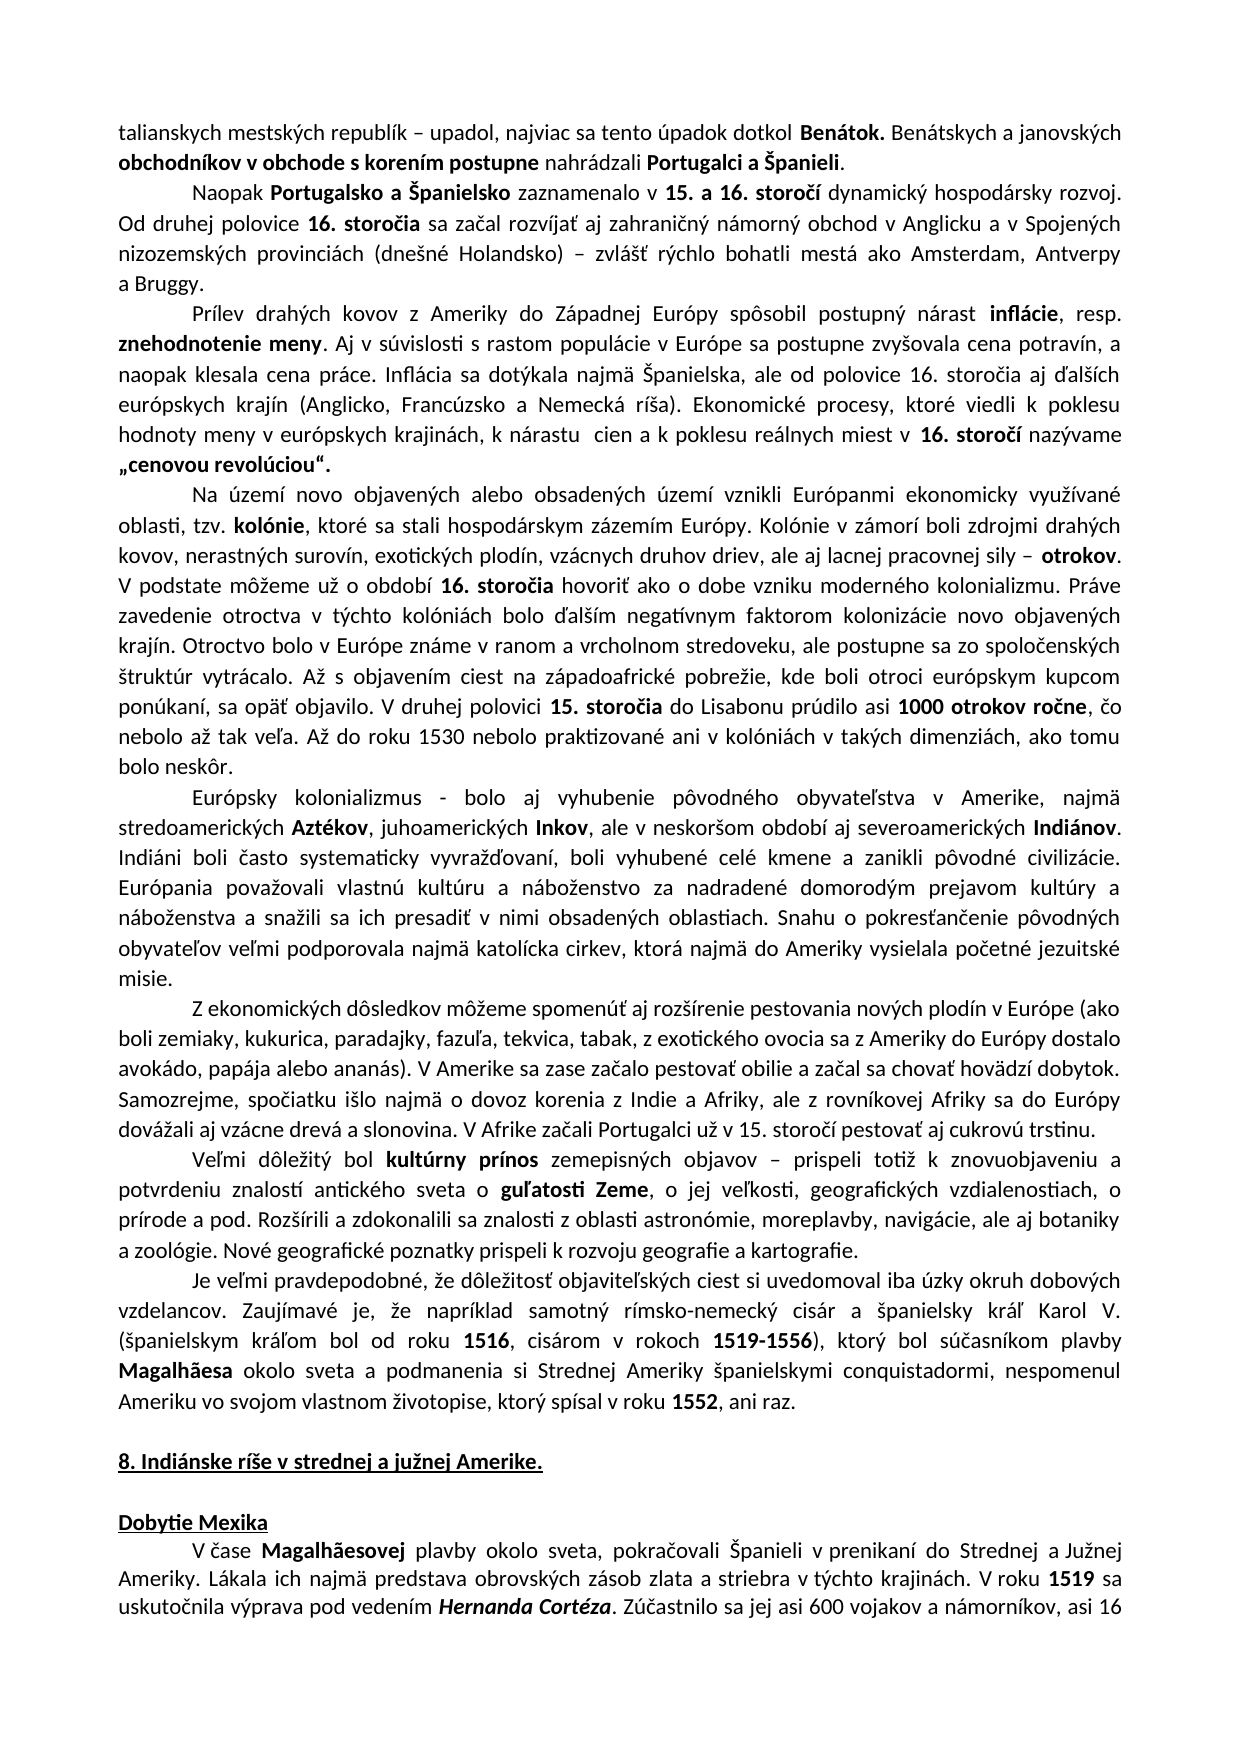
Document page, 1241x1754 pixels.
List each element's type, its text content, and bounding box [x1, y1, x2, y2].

text Prílev drahých kovov z Ameriky do Západnej Európy spôsobil postupný nárast inflácie, resp. znehodnotenie meny. Aj v súvislosti s rastom populácie v Európe sa postupne zvyšovala cena potravín, a naopak klesala cena práce. Inflácia sa dotýkala najmä Španielska, ale od polovice 16. storočia aj ďalších európskych krajín (Anglicko, Francúzsko a Nemecká ríša). Ekonomické procesy, ktoré viedli k poklesu hodnoty meny v európskych krajinách, k nárastu cien a k poklesu reálnych miest v 16. storočí nazývame „cenovou revolúciou“. [118, 299, 1122, 478]
text Európsky kolonializmus - bolo aj vyhubenie pôvodného obyvateľstva v Amerike, najmä stredoamerických Aztékov, juhoamerických Inkov, ale v neskoršom období aj severoamerických Indiánov. Indiáni boli často systematicky vyvražďovaní, boli vyhubené celé kmene a zanikli pôvodné civilizácie. Európania považovali vlastnú kultúru a náboženstvo za nadradené domorodým prejavom kultúry a náboženstva a snažili sa ich presadiť v nimi obsadených oblastiach. Snahu o pokresťančenie pôvodných obyvateľov veľmi podporovala najmä katolícka cirkev, ktorá najmä do Ameriky vysielala početné jezuitské misie. [118, 783, 1122, 992]
text Je veľmi pravdepodobné, že dôležitosť objaviteľských ciest si uvedomoval iba úzky okruh dobových vzdelancov. Zaujímavé je, že napríklad samotný rímsko-nemecký cisár a španielsky kráľ Karol V. (španielskym kráľom bol od roku 1516, cisárom v rokoch 1519-1556), ktorý bol súčasníkom plavby Magalhãesa okolo sveta a podmanenia si Strednej Ameriky španielskymi conquistadormi, nespomenul Ameriku vo svojom vlastnom životopise, ktorý spísal v roku 1552, ani raz. [118, 1266, 1122, 1415]
text 8. Indiánske ríše v strednej a južnej Amerike. [118, 1447, 1122, 1475]
text Z ekonomických dôsledkov môžeme spomenúť aj rozšírenie pestovania nových plodín v Európe (ako boli zemiaky, kukurica, paradajky, fazuľa, tekvica, tabak, z exotického ovocia sa z Ameriky do Európy dostalo avokádo, papája alebo ananás). V Amerike sa zase začalo pestovať obilie a začal sa chovať hovädzí dobytok. Samozrejme, spočiatku išlo najmä o dovoz korenia z Indie a Afriky, ale z rovníkovej Afriky sa do Európy dovážali aj vzácne drevá a slonovina. V Afrike začali Portugalci už v 15. storočí pestovať aj cukrovú trstinu. [118, 994, 1122, 1143]
text Dobytie Mexika [118, 1508, 1122, 1536]
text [118, 1536, 1122, 1620]
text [118, 118, 1122, 176]
text Veľmi dôležitý bol kultúrny prínos zemepisných objavov – prispeli totiž k znovuobjaveniu a potvrdeniu znalostí antického sveta o guľatosti Zeme, o jej veľkosti, geografických vzdialenostiach, o prírode a pod. Rozšírili a zdokonalili sa znalosti z oblasti astronómie, moreplavby, navigácie, ale aj botaniky a zoológie. Nové geografické poznatky prispeli k rozvoju geografie a kartografie. [118, 1145, 1122, 1264]
text Na území novo objavených alebo obsadených území vznikli Európanmi ekonomicky využívané oblasti, tzv. kolónie, ktoré sa stali hospodárskym zázemím Európy. Kolónie v zámorí boli zdrojmi drahých kovov, nerastných surovín, exotických plodín, vzácnych druhov driev, ale aj lacnej pracovnej sily – otrokov. V podstate môžeme už o období 16. storočia hovoriť ako o dobe vzniku moderného kolonializmu. Práve zavedenie otroctva v týchto kolóniách bolo ďalším negatívnym faktorom kolonizácie novo objavených krajín. Otroctvo bolo v Európe známe v ranom a vrcholnom stredoveku, ale postupne sa zo spoločenských štruktúr vytrácalo. Až s objavením ciest na západoafrické pobrežie, kde boli otroci európskym kupcom ponúkaní, sa opäť objavilo. V druhej polovici 15. storočia do Lisabonu prúdilo asi 1000 otrokov ročne, čo nebolo až tak veľa. Až do roku 1530 nebolo praktizované ani v kolóniách v takých dimenziách, ako tomu bolo neskôr. [118, 481, 1122, 781]
text Naopak Portugalsko a Španielsko zaznamenalo v 15. a 16. storočí dynamický hospodársky rozvoj. Od druhej polovice 16. storočia sa začal rozvíjať aj zahraničný námorný obchod v Anglicku a v Spojených nizozemských provinciách (dnešné Holandsko) – zvlášť rýchlo bohatli mestá ako Amsterdam, Antverpy a Bruggy. [118, 178, 1122, 297]
